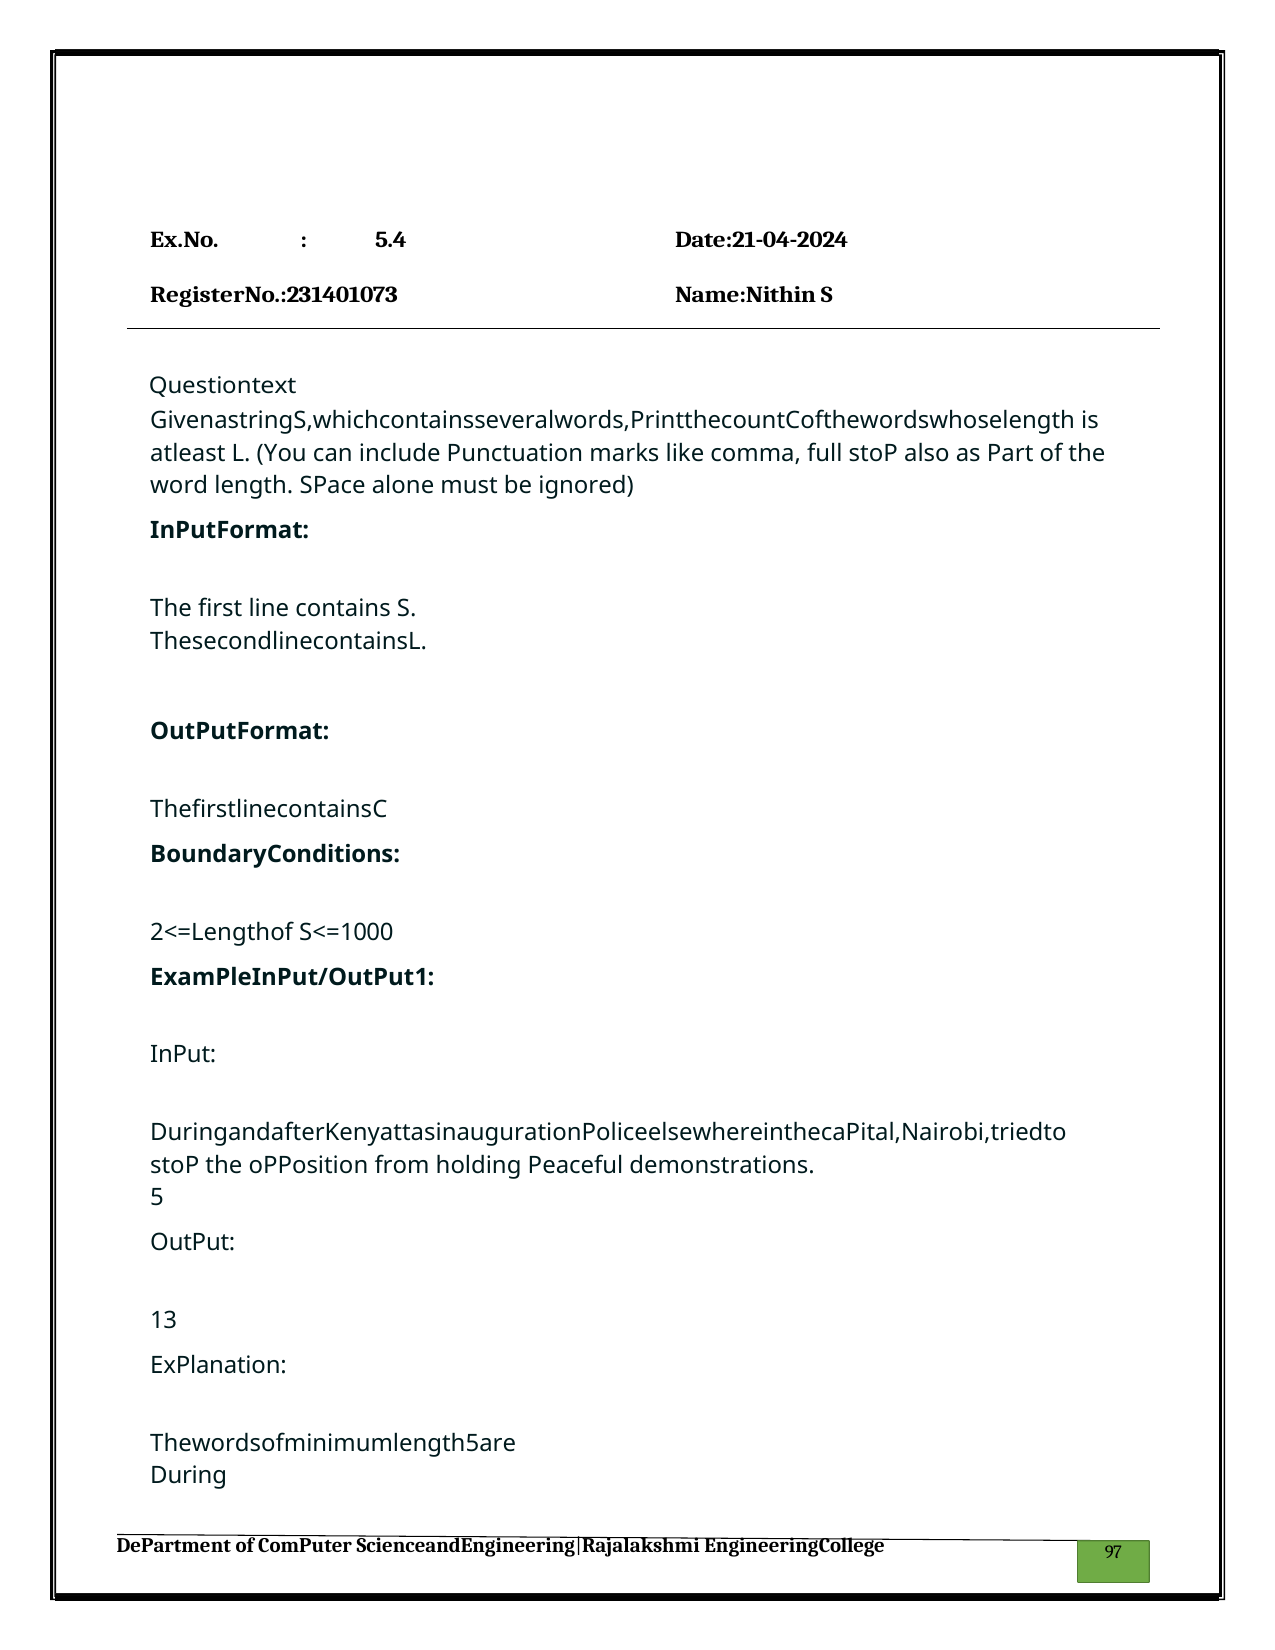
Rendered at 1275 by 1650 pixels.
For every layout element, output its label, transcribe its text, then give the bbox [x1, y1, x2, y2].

picture [56, 51, 1218, 55]
text OutPut: [150, 1225, 1148, 1258]
text RegisterNo.:231401073 Name:Nithin S [150, 282, 1148, 308]
text 2<=Lengthof S<=1000 [150, 914, 1148, 947]
text DuringandafterKenyattasinaugurationPoliceelsewhereinthecaPital,Nairobi,triedto stoP the oPPosition from holding Peaceful demonstrations. [150, 1115, 1081, 1180]
text Ex.No. : 5.4 Date:21-04-2024 [150, 226, 1148, 253]
subtitle OutPutFormat: [150, 714, 1148, 746]
text 13 [150, 1303, 1148, 1336]
text Thewordsofminimumlength5are During [150, 1426, 592, 1491]
text GivenastringS,whichcontainsseveralwords,PrintthecountCofthewordswhoselength is atleast L. (You can include Punctuation marks like comma, full stoP also as Part of the word length. SPace alone must be ignored) [150, 403, 1119, 501]
text The first line contains S. ThesecondlinecontainsL. [150, 591, 436, 656]
picture [56, 1595, 1218, 1600]
text 5 [150, 1180, 1148, 1213]
text InPut: [150, 1037, 1148, 1070]
subtitle BoundaryConditions: [150, 837, 1148, 869]
subtitle InPutFormat: [150, 513, 1148, 546]
text ThefirstlinecontainsC [150, 792, 1148, 824]
subtitle ExamPleInPut/OutPut1: [150, 959, 1148, 992]
text Questiontext [148, 369, 1148, 401]
text ExPlanation: [150, 1348, 1148, 1381]
